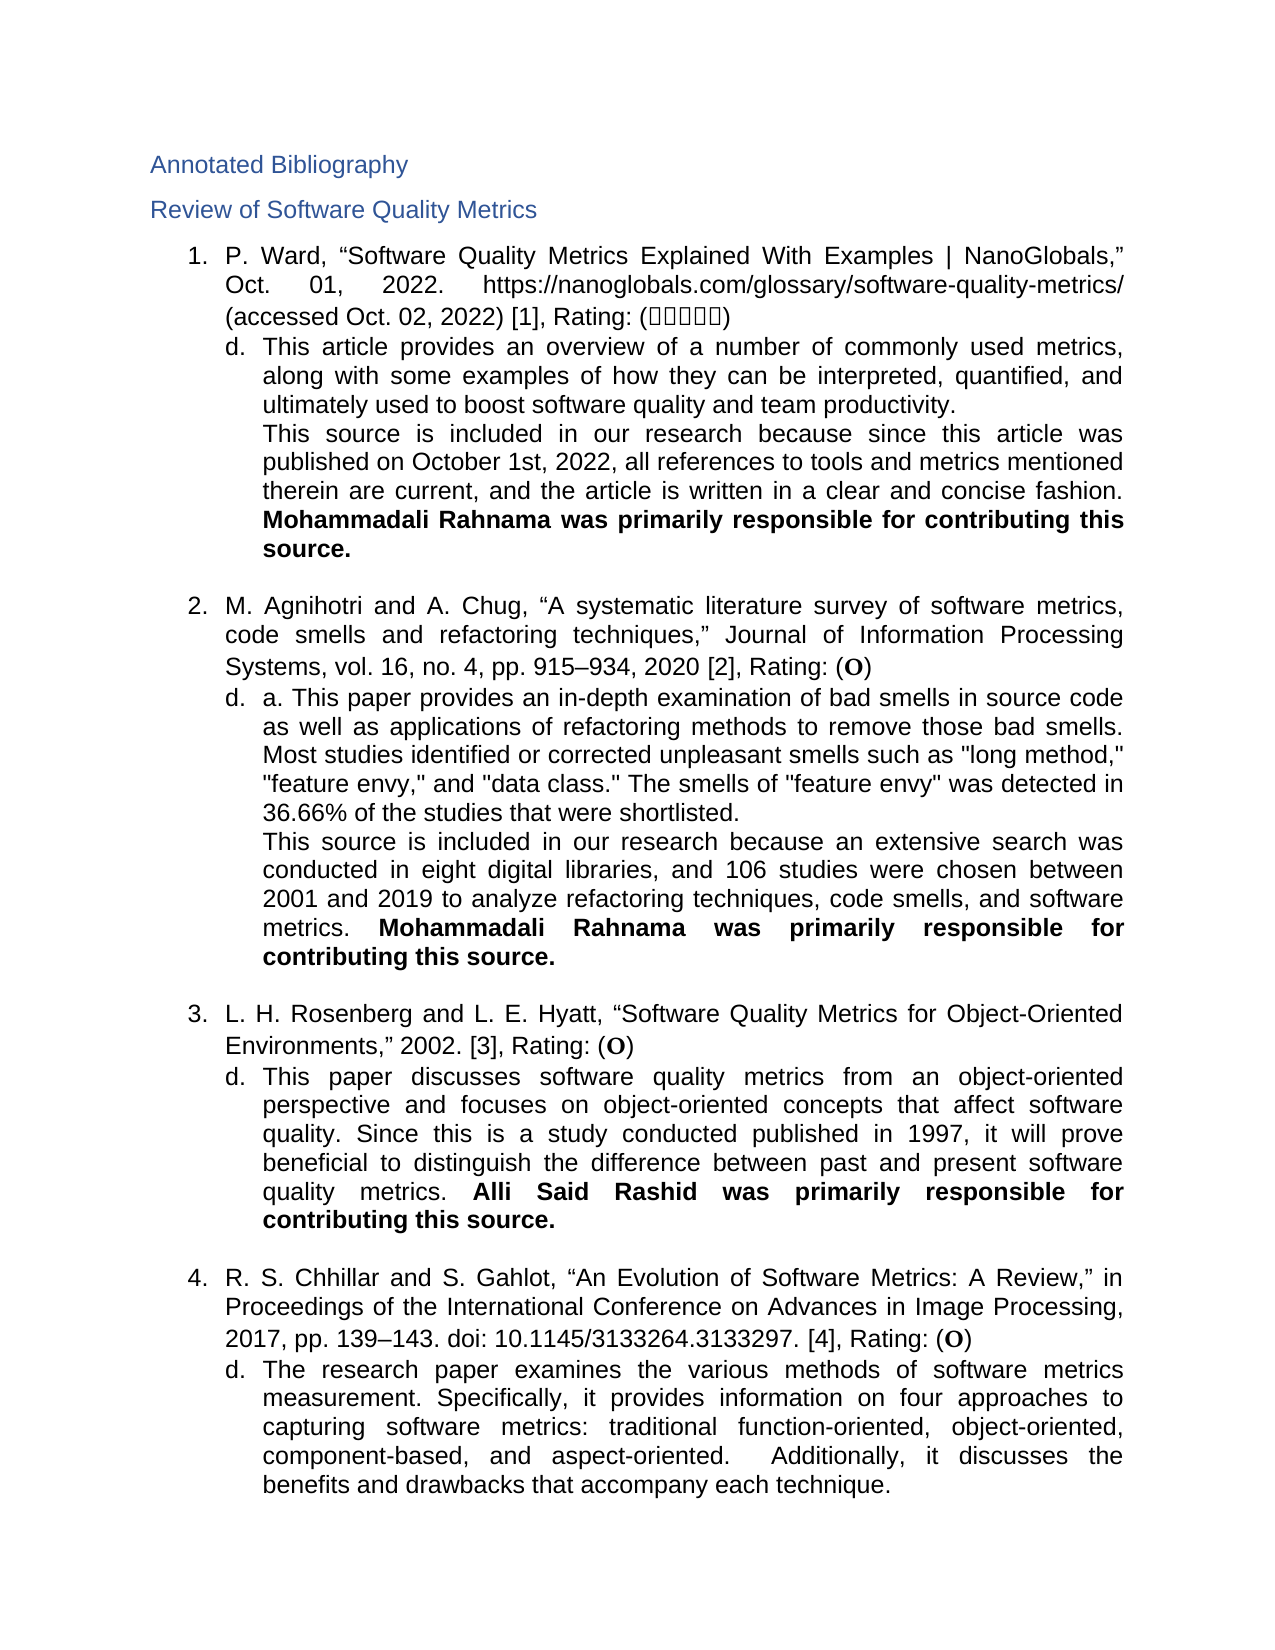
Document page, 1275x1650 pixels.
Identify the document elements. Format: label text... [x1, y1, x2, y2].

list M. Agnihotri and A. Chug, “A systematic literature survey of software metrics, code smells and refactoring techniques,” Journal of Information Processing Systems, vol. 16, no. 4, pp. 915–934, 2020 , Rating: () [187, 591, 1125, 683]
list This source is included in our research because an extensive search was conducted in eight digital libraries, and 106 studies were chosen between 2001 and 2019 to analyze refactoring techniques, code smells, and software metrics. Mohammadali Rahnama was primarily responsible for contributing this source. [262, 826, 1125, 970]
list R. S. Chhillar and S. Gahlot, “An Evolution of Software Metrics: A Review,” in Proceedings of the International Conference on Advances in Image Processing, 2017, pp. 139–143. doi: 10.1145/3133264.3133297. , Rating: () [187, 1263, 1125, 1354]
list This paper discusses software quality metrics from an object-oriented perspective and focuses on object-oriented concepts that affect software quality. Since this is a study conducted published in 1997, it will prove beneficial to distinguish the difference between past and present software quality metrics. Alli Said Rashid was primarily responsible for contributing this source. [225, 1062, 1125, 1234]
list This article provides an overview of a number of commonly used metrics, along with some examples of how they can be interpreted, quantified, and ultimately used to boost software quality and team productivity. [225, 332, 1125, 419]
list a. This paper provides an in-depth examination of bad smells in source code as well as applications of refactoring methods to remove those bad smells. Most studies identified or corrected unpleasant smells such as "long method," "feature envy," and "data class." The smells of "feature envy" was detected in 36.66% of the studies that were shortlisted. [225, 683, 1125, 826]
list The research paper examines the various methods of software metrics measurement. Specifically, it provides information on four approaches to capturing software metrics: traditional function-oriented, object-oriented, component-based, and aspect-oriented. Additionally, it discusses the benefits and drawbacks that accompany each technique. [225, 1354, 1125, 1498]
list P. Ward, “Software Quality Metrics Explained With Examples | NanoGlobals,” Oct. 01, 2022. https://nanoglobals.com/glossary/software-quality-metrics/ (accessed Oct. 02, 2022) , Rating: () [187, 241, 1125, 332]
subtitle Review of Software Quality Metrics [150, 195, 1125, 224]
list This source is included in our research because since this article was published on October 1st, 2022, all references to tools and metrics mentioned therein are current, and the article is written in a clear and concise fashion. Mohammadali Rahnama was primarily responsible for contributing this source. [262, 419, 1125, 562]
text Annotated Bibliography [150, 150, 1125, 179]
list L. H. Rosenberg and L. E. Hyatt, “Software Quality Metrics for Object-Oriented Environments,” 2002. , Rating: () [187, 999, 1125, 1062]
